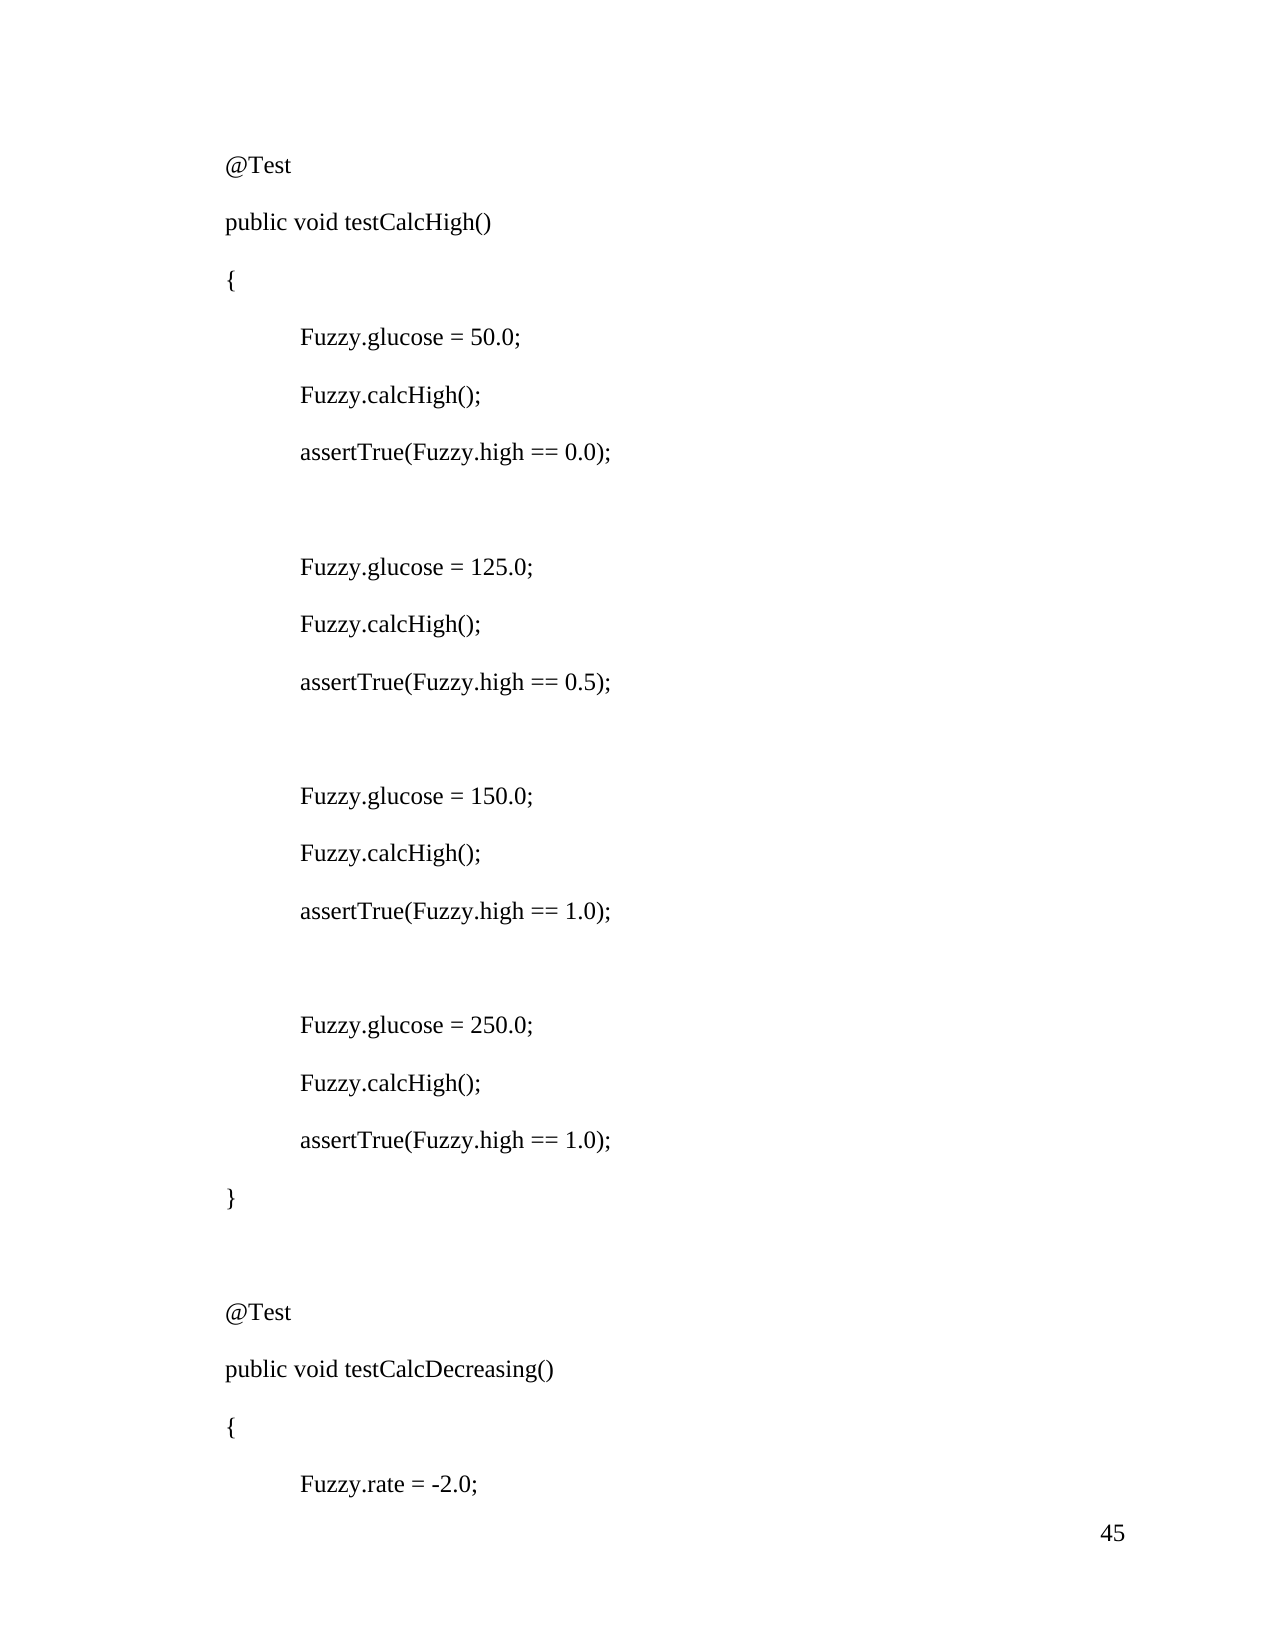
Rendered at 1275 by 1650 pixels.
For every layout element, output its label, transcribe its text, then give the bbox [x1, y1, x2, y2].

text Fuzzy.glucose = 250.0; [187, 1010, 1125, 1039]
text Fuzzy.glucose = 50.0; [187, 322, 1125, 351]
text { [187, 265, 1125, 294]
text Fuzzy.calcHigh(); [187, 1068, 1125, 1097]
text public void testCalcHigh() [187, 207, 1125, 236]
text } [187, 1183, 1125, 1212]
text @Test [187, 150, 1125, 179]
text Fuzzy.calcHigh(); [187, 838, 1125, 867]
text @Test [187, 1297, 1125, 1326]
text public void testCalcDecreasing() [187, 1354, 1125, 1383]
text Fuzzy.glucose = 125.0; [187, 552, 1125, 581]
text Fuzzy.calcHigh(); [187, 380, 1125, 409]
text { [187, 1412, 1125, 1441]
text Fuzzy.glucose = 150.0; [187, 781, 1125, 810]
text assertTrue(Fuzzy.high == 1.0); [187, 896, 1125, 925]
text Fuzzy.calcHigh(); [187, 609, 1125, 638]
text Fuzzy.rate = -2.0; [187, 1469, 1125, 1498]
text assertTrue(Fuzzy.high == 0.0); [187, 437, 1125, 466]
text assertTrue(Fuzzy.high == 0.5); [187, 667, 1125, 696]
text assertTrue(Fuzzy.high == 1.0); [187, 1125, 1125, 1154]
